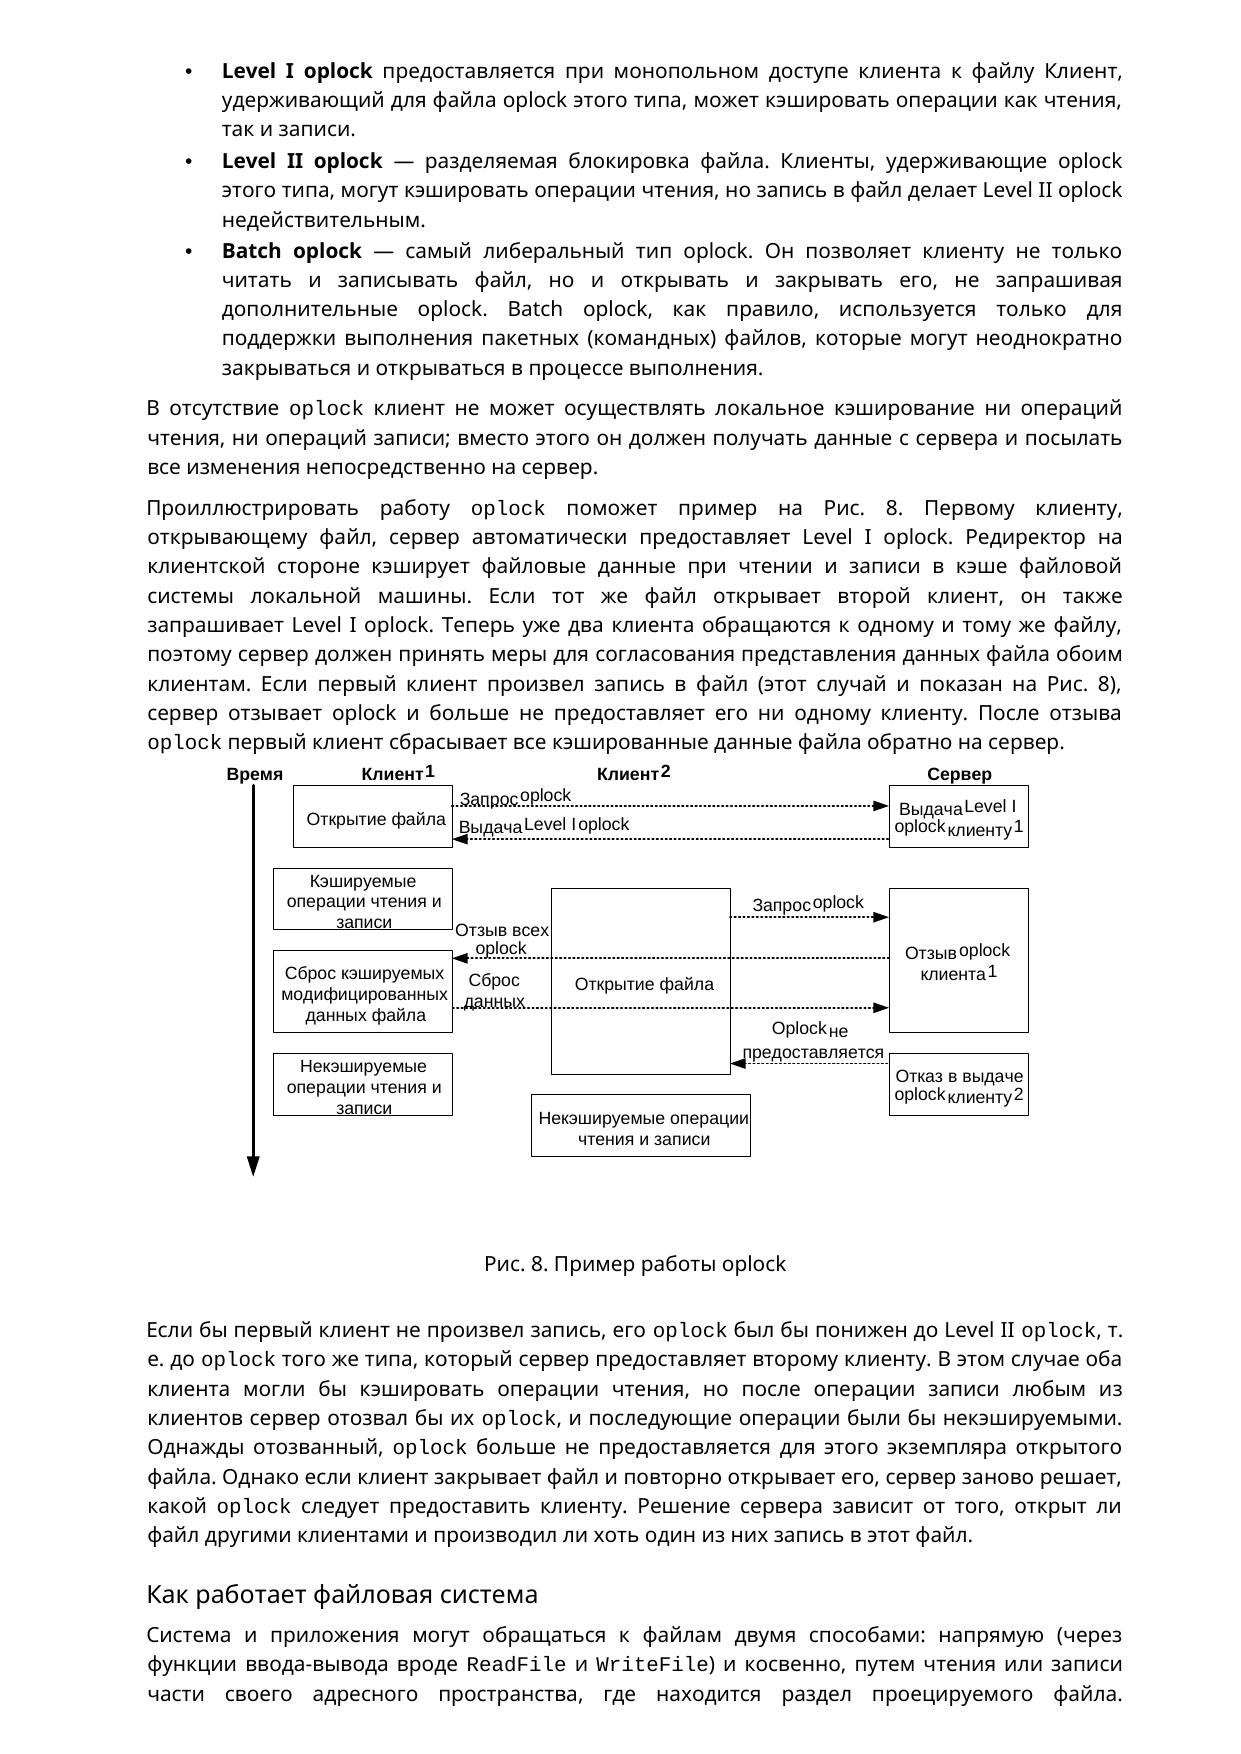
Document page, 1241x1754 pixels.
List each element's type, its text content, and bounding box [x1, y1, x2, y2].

text Если бы первый клиент не произвел запись, его oplock был бы понижен до Level II oplock, т. е. до oplock того же типа, который сервер предоставляет второму клиенту. B этом случае оба клиента могли бы кэшировать операции чтения, но после операции записи любым из клиентов сервер отозвал бы их oplock, и последующие операции были бы некэшируемыми. Однажды отозванный, oplock больше не предоставляется для этого экземпляра открытого файла. Однако если клиент закрывает файл и повторно открывает его, сервер заново решает, какой oplock следует предоставить клиенту. Решение сервера зависит от того, открыт ли файл другими клиентами и производил ли хоть один из них запись в этот файл. [146, 1315, 1123, 1549]
text Рис. 8. Пример работы oplock [147, 1249, 1123, 1277]
list Batch oplock — самый либеральный тип oplock. Он позволяет клиенту не только читать и записывать файл, но и открывать и закрывать его, не запрашивая дополнительные oplock. Batch oplock, как правило, используется только для поддержки выполнения пакетных (командных) файлов, которые могут неоднократно закрываться и открываться в процессе выполнения. [185, 236, 1123, 381]
text Проиллюстрировать работу oplock поможет пример на Рис. 8. Первому клиенту, открывающему файл, сервер автоматически предоставляет Level I oplock. Редиректор на клиентской стороне кэширует файловые данные при чтении и записи в кэше файловой системы локальной машины. Если тот же файл открывает второй клиент, он также запрашивает Level I oplock. Теперь уже два клиента обращаются к одному и тому же файлу, поэтому сервер должен принять меры для согласования представления данных файла обоим клиентам. Если первый клиент произвел запись в файл (этот случай и показан на Рис. 8), сервер отзывает oplock и больше не предоставляет его ни одному клиенту. После отзыва oplock первый клиент сбрасывает все кэшированные данные файла обратно на сервер. [146, 493, 1123, 756]
subtitle Как работает файловая система [146, 1577, 1129, 1611]
list Level I oplock предоставляется при монопольном доступе клиента к файлу Клиент, удерживающий для файла oplock этого типа, может кэшировать операции как чтения, так и записи. [185, 56, 1123, 143]
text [146, 1620, 1123, 1707]
text B отсутствие oplock клиент не может осуществлять локальное кэширование ни операций чтения, ни операций записи; вместо этого он должен получать данные с сервера и посылать все изменения непосредственно на сервер. [146, 393, 1123, 481]
list Level II oplock — разделяемая блокировка файла. Клиенты, удерживающие oplock этого типа, могут кэшировать операции чтения, но запись в файл делает Level II oplock недействительным. [185, 146, 1123, 233]
